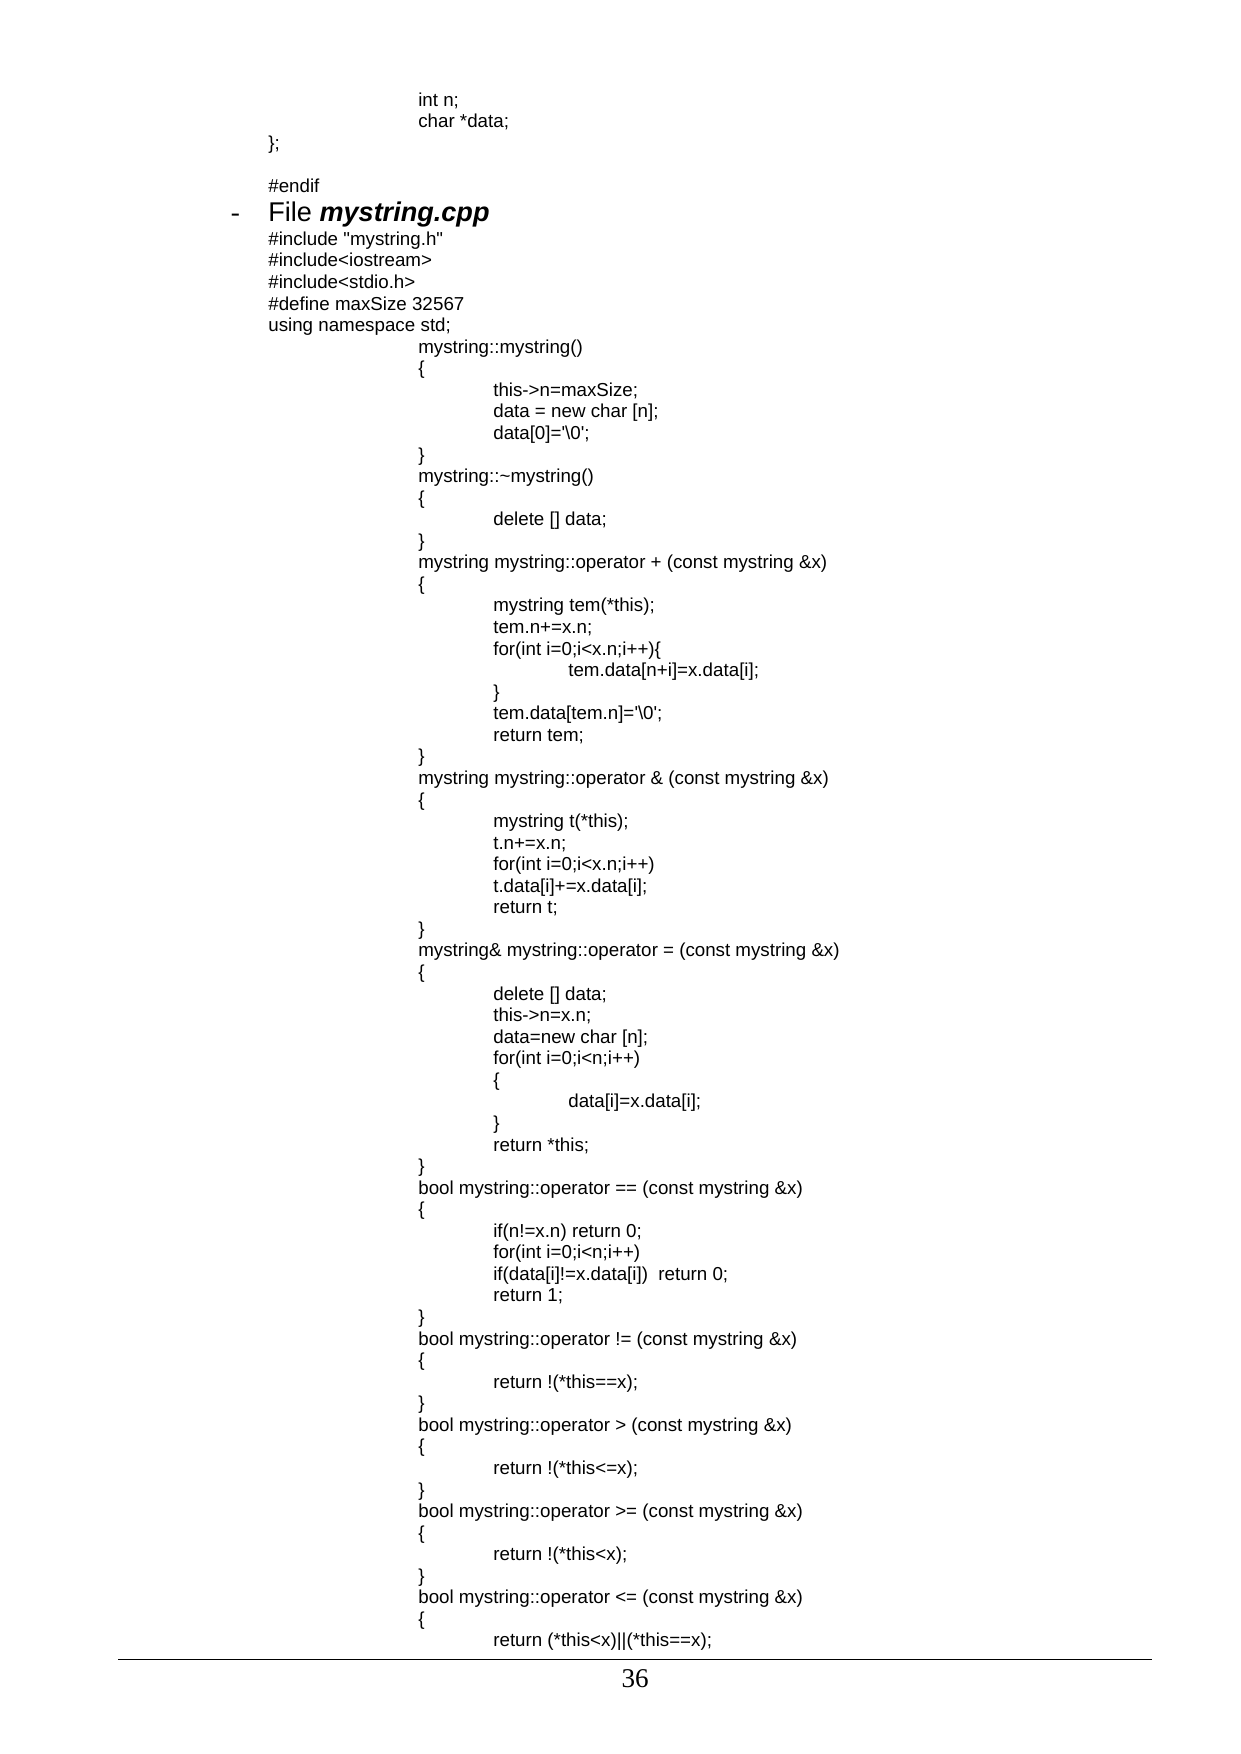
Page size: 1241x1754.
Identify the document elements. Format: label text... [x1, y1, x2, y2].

list int n; [268, 89, 1152, 110]
list { [268, 961, 1152, 982]
list } [268, 1306, 1152, 1327]
list mystring mystring::operator & (const mystring &x) [268, 767, 1152, 788]
list bool mystring::operator > (const mystring &x) [268, 1414, 1152, 1435]
list delete [] data; [268, 982, 1152, 1004]
list mystring::~mystring() [268, 465, 1152, 486]
list } [268, 443, 1152, 465]
list { [268, 486, 1152, 508]
list t.data[i]+=x.data[i]; [268, 874, 1152, 896]
list } [268, 1392, 1152, 1414]
list { [268, 573, 1152, 594]
list { [268, 1521, 1152, 1543]
list bool mystring::operator <= (const mystring &x) [268, 1586, 1152, 1608]
list { [268, 1349, 1152, 1371]
list mystring tem(*this); [268, 594, 1152, 616]
list return (*this<x)||(*this==x); [268, 1629, 1152, 1651]
list return !(*this<x); [268, 1543, 1152, 1564]
list } [268, 745, 1152, 767]
list }; [268, 132, 1152, 153]
list return !(*this==x); [268, 1371, 1152, 1392]
list if(n!=x.n) return 0; [268, 1219, 1152, 1241]
list return *this; [268, 1133, 1152, 1155]
list for(int i=0;i<x.n;i++){ [268, 637, 1152, 659]
list data[0]='\0'; [268, 422, 1152, 443]
list return 1; [268, 1284, 1152, 1306]
list return tem; [268, 724, 1152, 745]
list { [268, 1069, 1152, 1090]
list data[i]=x.data[i]; [268, 1090, 1152, 1112]
list char *data; [268, 110, 1152, 132]
list } [268, 1478, 1152, 1500]
list tem.data[n+i]=x.data[i]; [268, 659, 1152, 681]
list mystring mystring::operator + (const mystring &x) [268, 551, 1152, 573]
list } [268, 1155, 1152, 1176]
list mystring& mystring::operator = (const mystring &x) [268, 939, 1152, 961]
list bool mystring::operator != (const mystring &x) [268, 1327, 1152, 1349]
list for(int i=0;i<n;i++) [268, 1047, 1152, 1069]
list t.n+=x.n; [268, 831, 1152, 853]
list data = new char [n]; [268, 400, 1152, 422]
list mystring::mystring() [268, 336, 1152, 357]
list this->n=maxSize; [268, 379, 1152, 400]
list } [268, 1112, 1152, 1133]
list { [268, 357, 1152, 379]
list #include "mystring.h" [268, 228, 1152, 249]
list #include<stdio.h> [268, 271, 1152, 292]
list data=new char [n]; [268, 1026, 1152, 1047]
list mystring t(*this); [268, 810, 1152, 831]
list } [268, 529, 1152, 551]
list bool mystring::operator == (const mystring &x) [268, 1176, 1152, 1198]
list } [268, 681, 1152, 702]
list #include<iostream> [268, 249, 1152, 271]
list } [268, 918, 1152, 939]
list return !(*this<=x); [268, 1457, 1152, 1478]
list using namespace std; [268, 314, 1152, 336]
list for(int i=0;i<n;i++) [268, 1241, 1152, 1263]
list return t; [268, 896, 1152, 918]
list { [268, 788, 1152, 810]
list if(data[i]!=x.data[i]) return 0; [268, 1263, 1152, 1284]
list #define maxSize 32567 [268, 292, 1152, 314]
list tem.data[tem.n]='\0'; [268, 702, 1152, 724]
list bool mystring::operator >= (const mystring &x) [268, 1500, 1152, 1521]
list } [268, 1564, 1152, 1586]
list #endif [268, 175, 1152, 196]
list { [268, 1198, 1152, 1219]
list delete [] data; [268, 508, 1152, 529]
list File mystring.cpp [231, 196, 1152, 228]
list for(int i=0;i<x.n;i++) [268, 853, 1152, 874]
list tem.n+=x.n; [268, 616, 1152, 637]
list this->n=x.n; [268, 1004, 1152, 1026]
list { [268, 1435, 1152, 1457]
list { [268, 1608, 1152, 1629]
